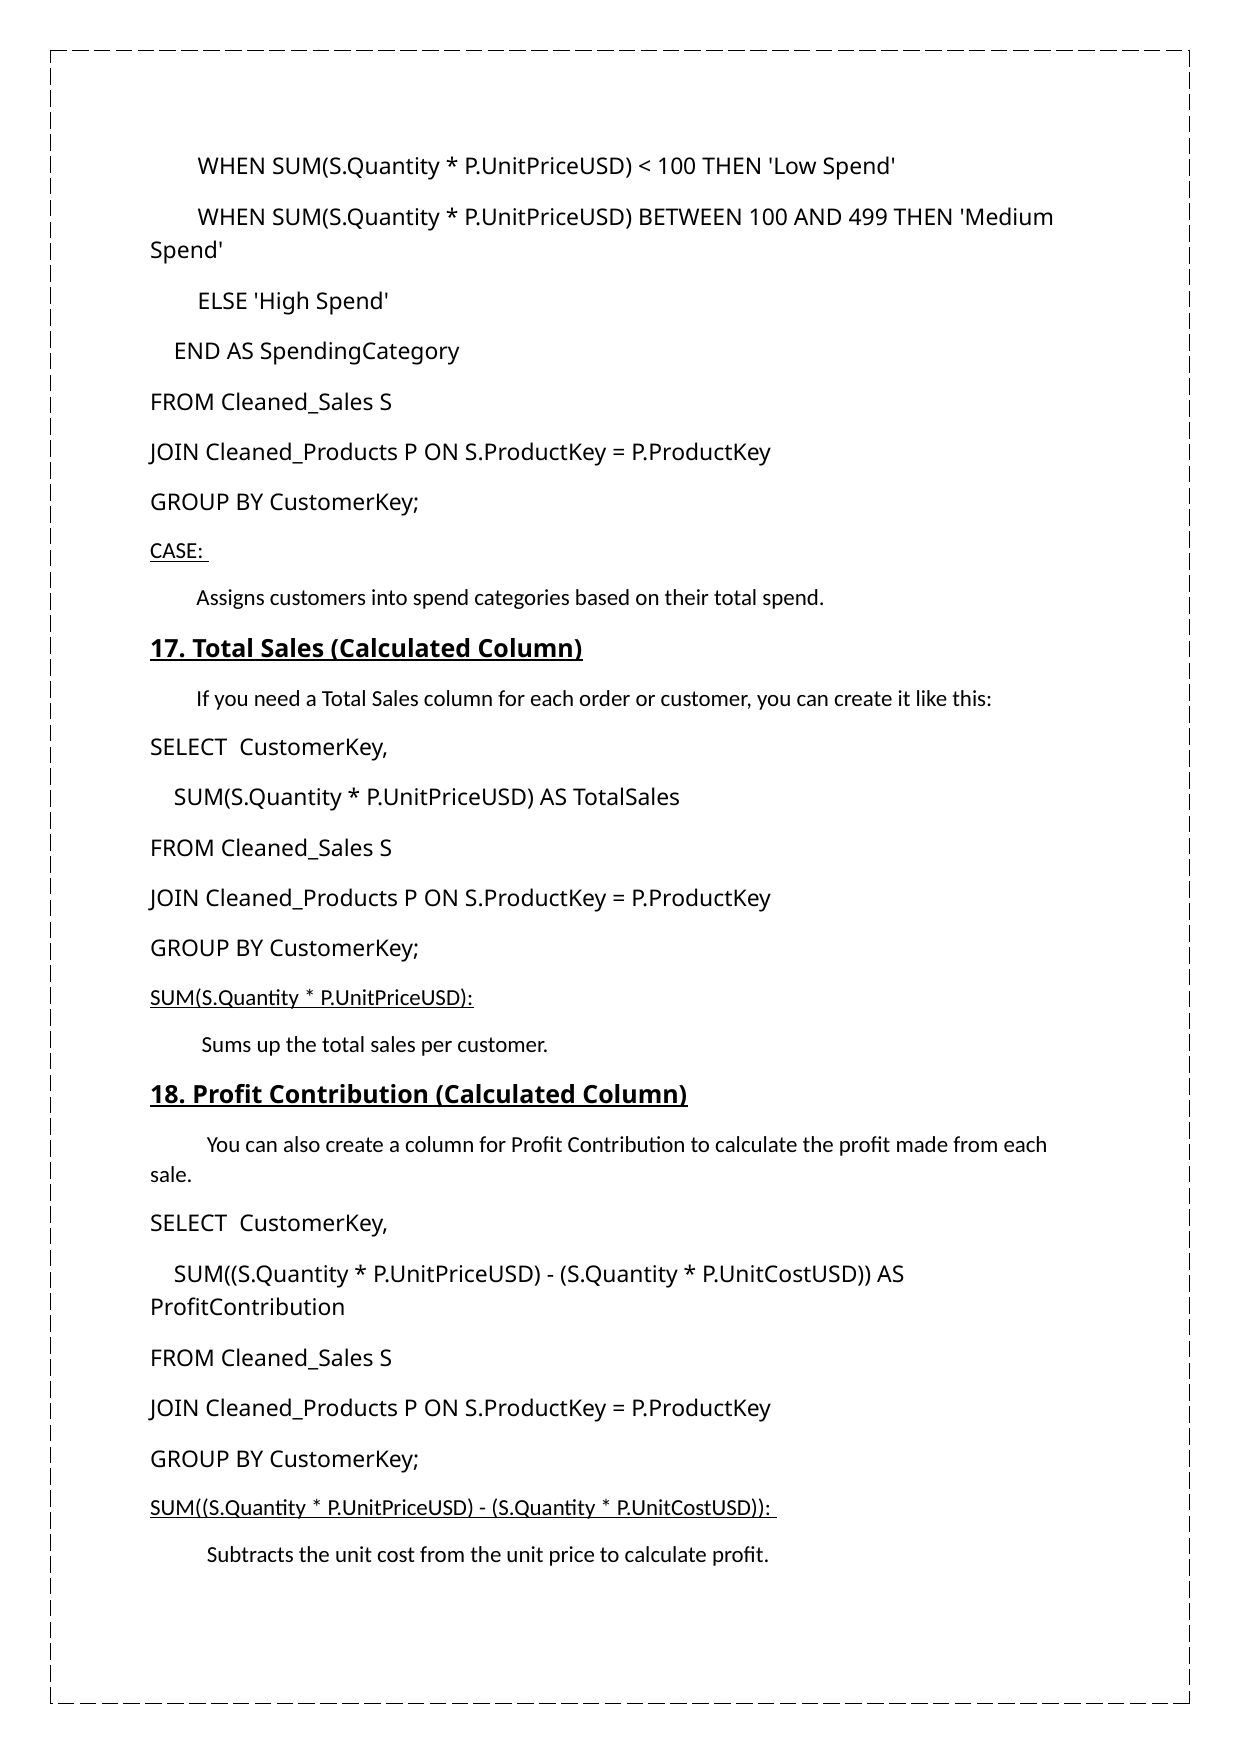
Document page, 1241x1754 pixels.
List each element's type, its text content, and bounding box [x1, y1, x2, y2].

text FROM Cleaned_Sales S [150, 385, 1090, 417]
text END AS SpendingCategory [150, 335, 1090, 366]
text SUM((S.Quantity * P.UnitPriceUSD) - (S.Quantity * P.UnitCostUSD)) AS ProfitContribution [150, 1257, 1090, 1322]
text JOIN Cleaned_Products P ON S.ProductKey = P.ProductKey [150, 1392, 1090, 1423]
text 18. Profit Contribution (Calculated Column) [150, 1077, 1090, 1111]
text Assigns customers into spend categories based on their total spend. [150, 583, 1090, 612]
text Subtracts the unit cost from the unit price to calculate profit. [150, 1540, 1090, 1568]
text FROM Cleaned_Sales S [150, 1342, 1090, 1373]
text GROUP BY CustomerKey; [150, 486, 1090, 517]
text JOIN Cleaned_Products P ON S.ProductKey = P.ProductKey [150, 436, 1090, 467]
text You can also create a column for Profit Contribution to calculate the profit made from each sale. [150, 1130, 1090, 1188]
text SELECT CustomerKey, [150, 731, 1090, 762]
text CASE: [150, 537, 1090, 565]
text Sums up the total sales per customer. [150, 1030, 1090, 1058]
text GROUP BY CustomerKey; [150, 932, 1090, 964]
text SELECT CustomerKey, [150, 1207, 1090, 1238]
text SUM((S.Quantity * P.UnitPriceUSD) - (S.Quantity * P.UnitCostUSD)): [150, 1493, 1090, 1521]
text JOIN Cleaned_Products P ON S.ProductKey = P.ProductKey [150, 882, 1090, 913]
text SUM(S.Quantity * P.UnitPriceUSD): [150, 983, 1090, 1011]
text SUM(S.Quantity * P.UnitPriceUSD) AS TotalSales [150, 781, 1090, 812]
text If you need a Total Sales column for each order or customer, you can create it like this: [150, 684, 1090, 712]
text GROUP BY CustomerKey; [150, 1442, 1090, 1474]
text 17. Total Sales (Calculated Column) [150, 630, 1090, 664]
text ELSE 'High Spend' [150, 284, 1090, 316]
text WHEN SUM(S.Quantity * P.UnitPriceUSD) < 100 THEN 'Low Spend' [150, 150, 1090, 181]
text FROM Cleaned_Sales S [150, 832, 1090, 863]
text WHEN SUM(S.Quantity * P.UnitPriceUSD) BETWEEN 100 AND 499 THEN 'Medium Spend' [150, 200, 1090, 265]
